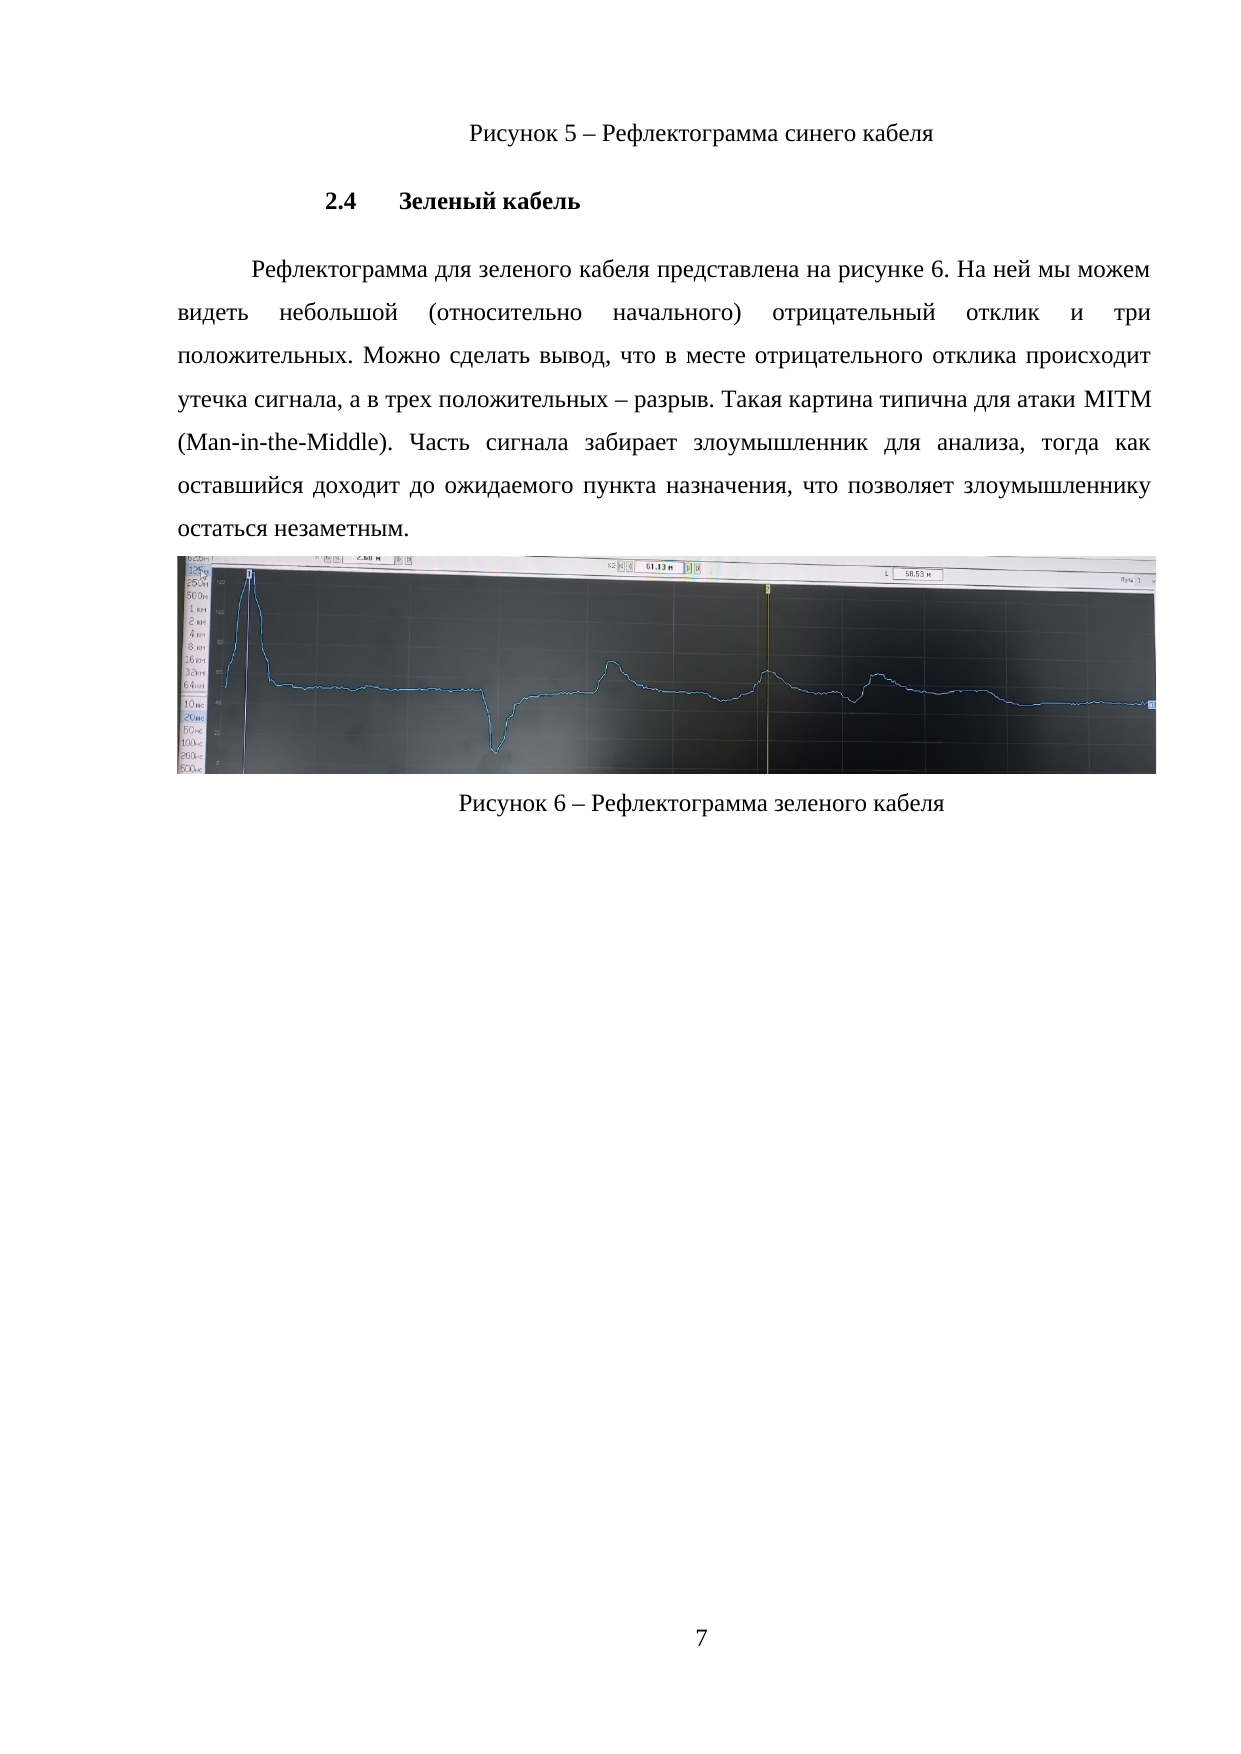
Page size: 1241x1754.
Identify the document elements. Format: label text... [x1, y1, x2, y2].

picture [177, 556, 1157, 774]
text Рисунок 6 – Рефлектограмма зеленого кабеля [177, 788, 1152, 817]
subtitle Зеленый кабель [251, 186, 1093, 215]
text Рисунок 5 – Рефлектограмма синего кабеля [177, 118, 1152, 147]
text Рефлектограмма для зеленого кабеля представлена на рисунке 6. На ней мы можем видеть небольшой (относительно начального) отрицательный отклик и три положительных. Можно сделать вывод, что в месте отрицательного отклика происходит утечка сигнала, а в трех положительных – разрыв. Такая картина типична для атаки MITM (Man-in-the-Middle). Часть сигнала забирает злоумышленник для анализа, тогда как оставшийся доходит до ожидаемого пункта назначения, что позволяет злоумышленнику остаться незаметным. [177, 254, 1152, 542]
